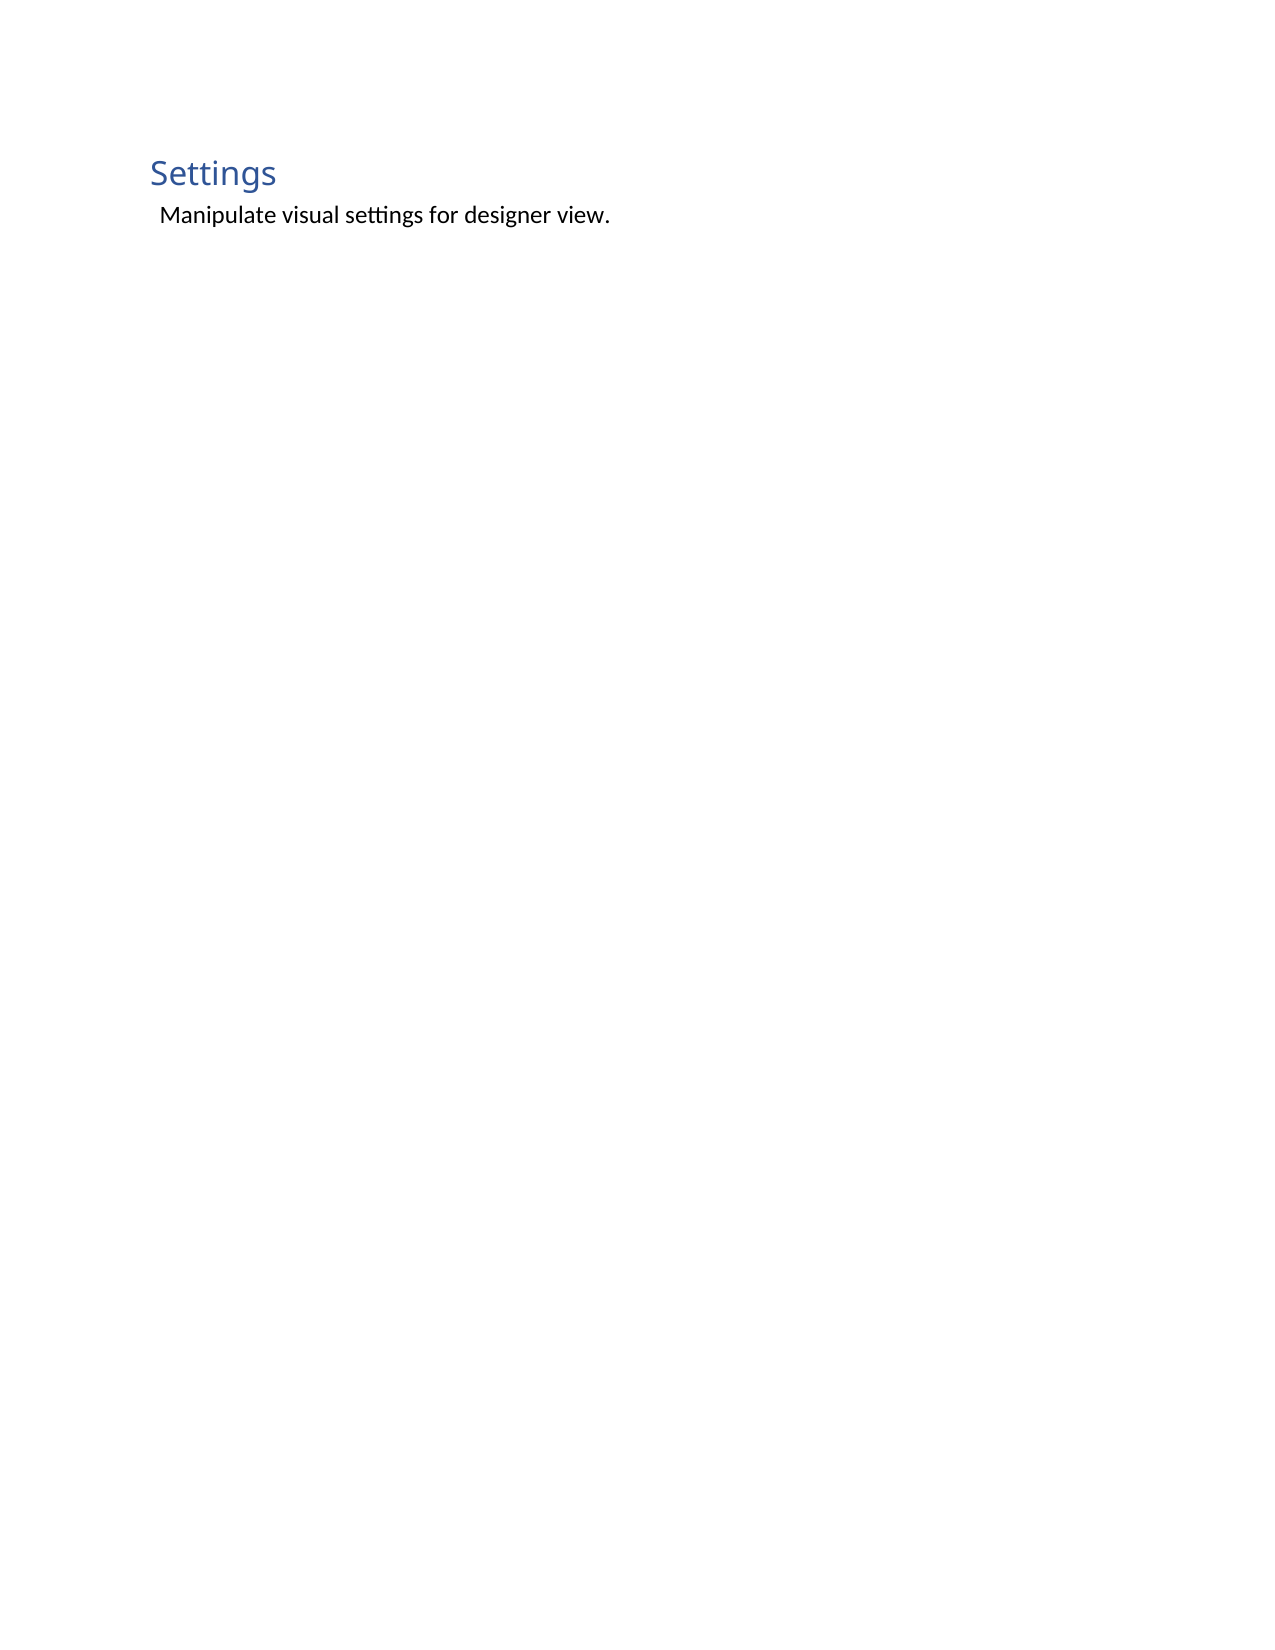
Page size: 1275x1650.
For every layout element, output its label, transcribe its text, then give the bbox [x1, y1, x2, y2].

subtitle Settings [150, 150, 1125, 195]
text Manipulate visual settings for designer view. [159, 199, 1125, 229]
